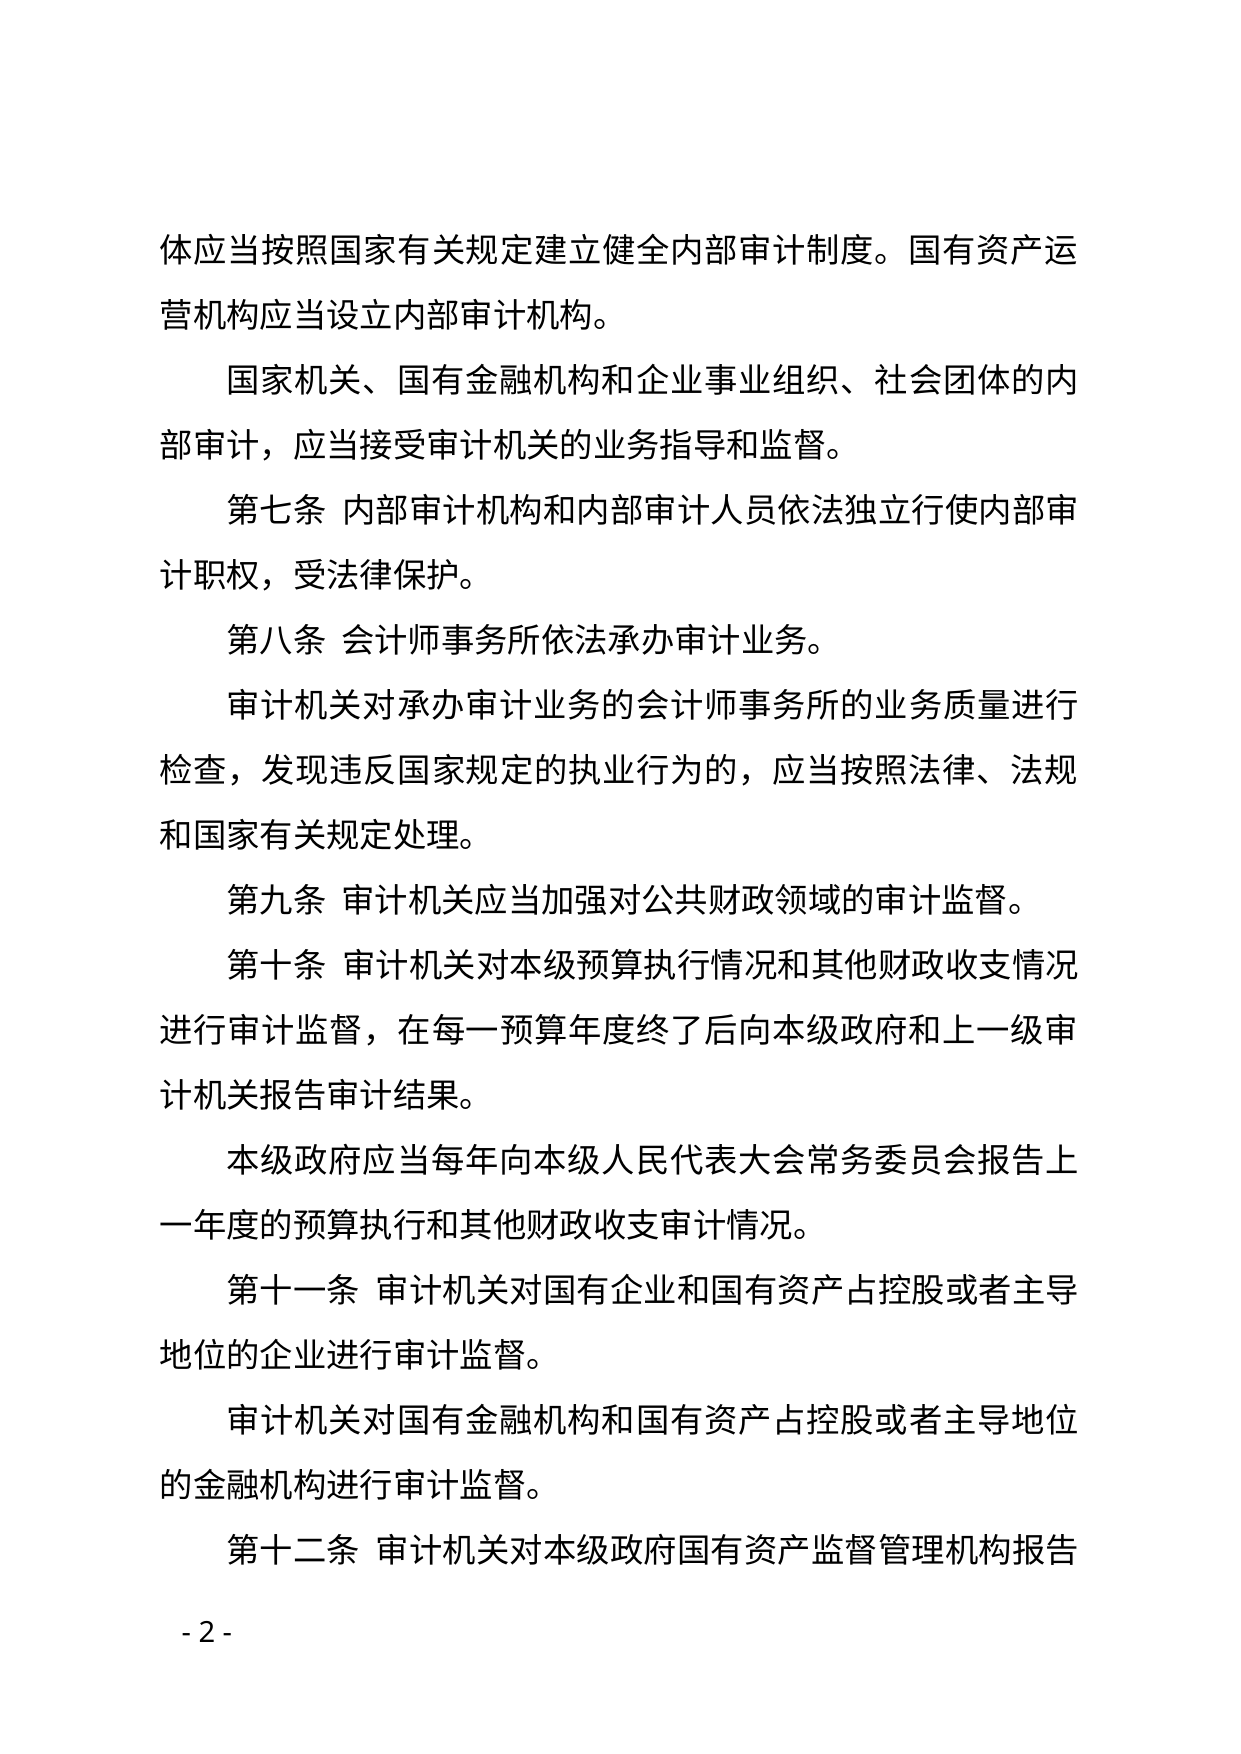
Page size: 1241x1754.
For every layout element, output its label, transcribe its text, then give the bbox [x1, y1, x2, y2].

text 第十条 审计机关对本级预算执行情况和其他财政收支情况进行审计监督，在每一预算年度终了后向本级政府和上一级审计机关报告审计结果。 [159, 930, 1081, 1125]
text 第七条 内部审计机构和内部审计人员依法独立行使内部审计职权，受法律保护。 [159, 475, 1081, 605]
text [159, 1515, 1081, 1580]
text 第九条 审计机关应当加强对公共财政领域的审计监督。 [159, 865, 1081, 930]
text 审计机关对国有金融机构和国有资产占控股或者主导地位的金融机构进行审计监督。 [159, 1385, 1081, 1515]
text 第八条 会计师事务所依法承办审计业务。 [159, 605, 1081, 670]
text 第十一条 审计机关对国有企业和国有资产占控股或者主导地位的企业进行审计监督。 [159, 1255, 1081, 1385]
text 国家机关、国有金融机构和企业事业组织、社会团体的内部审计，应当接受审计机关的业务指导和监督。 [159, 345, 1081, 475]
text 审计机关对承办审计业务的会计师事务所的业务质量进行检查，发现违反国家规定的执业行为的，应当按照法律、法规和国家有关规定处理。 [159, 670, 1081, 865]
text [159, 215, 1081, 345]
text 本级政府应当每年向本级人民代表大会常务委员会报告上一年度的预算执行和其他财政收支审计情况。 [159, 1125, 1081, 1255]
